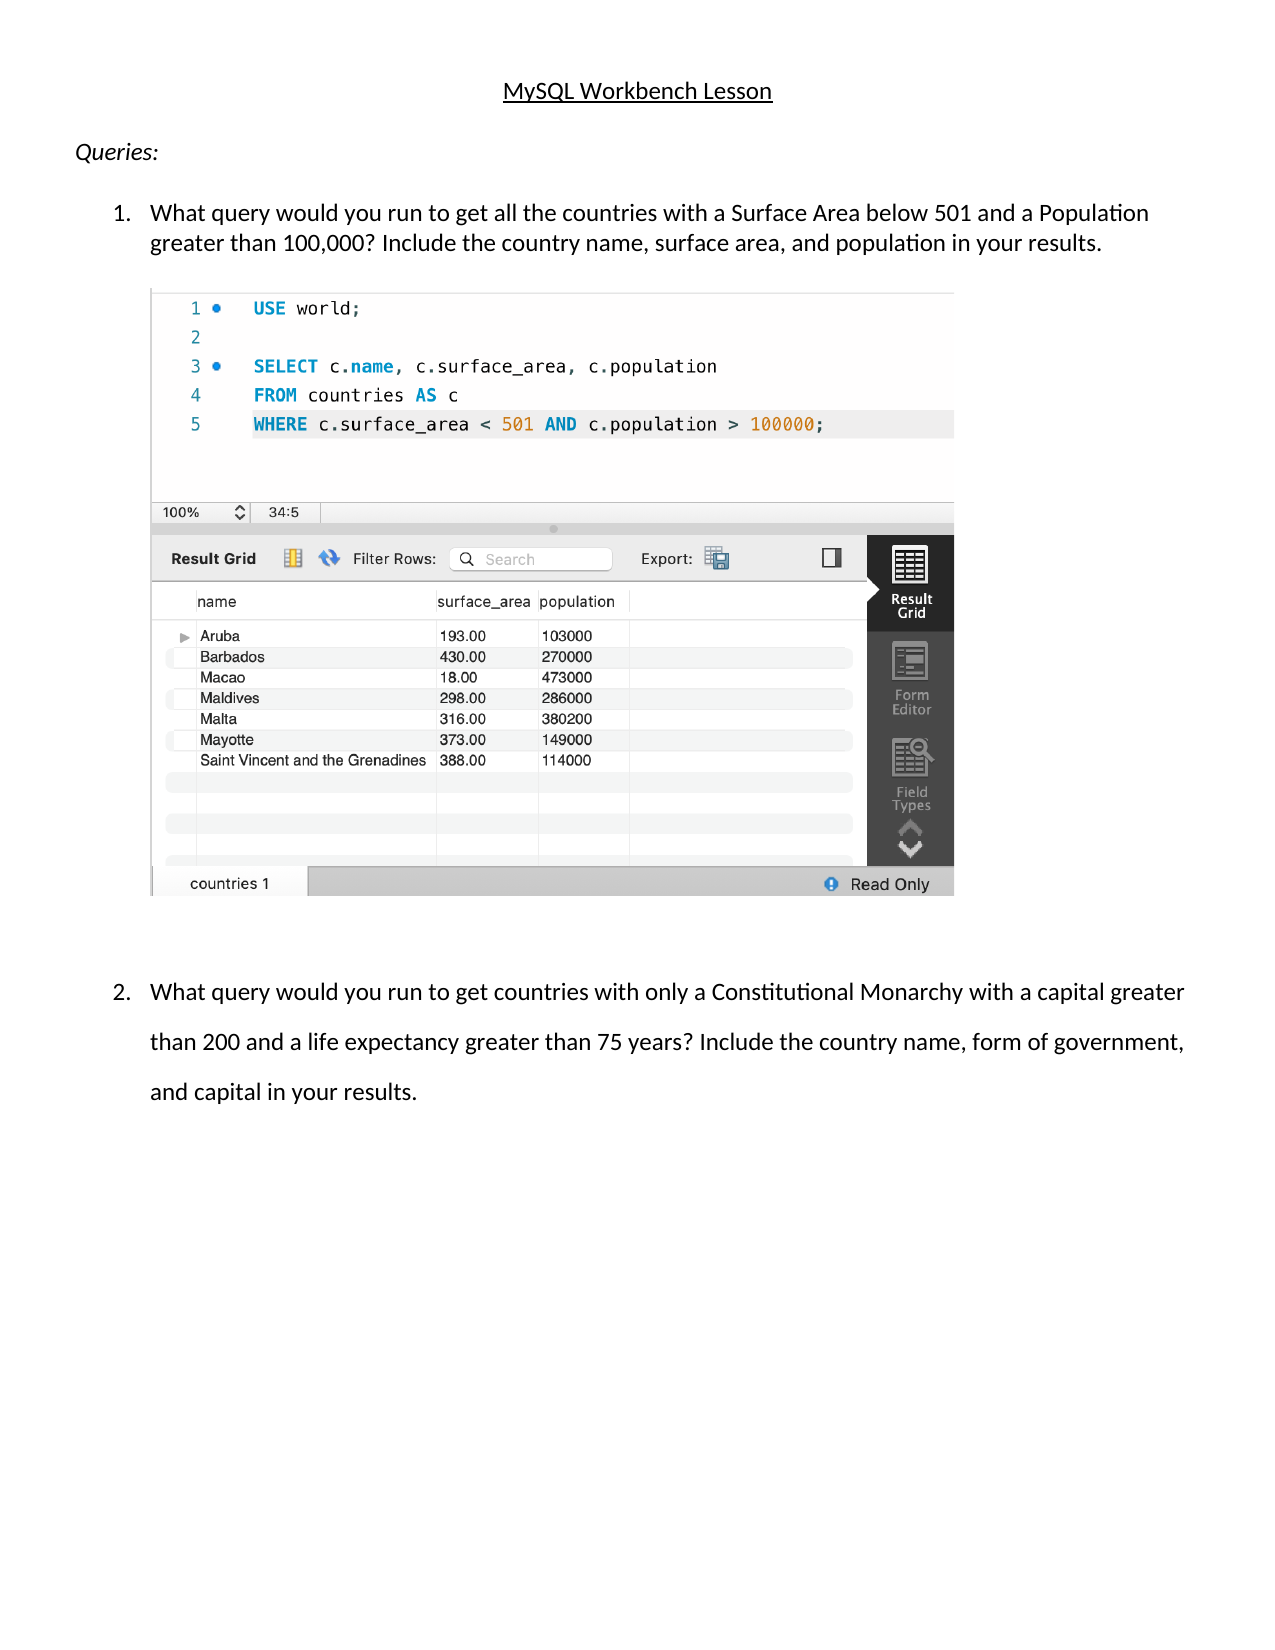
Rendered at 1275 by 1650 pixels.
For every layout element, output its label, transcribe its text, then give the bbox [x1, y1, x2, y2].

list What query would you run to get all the countries with a Surface Area below 501 and a Population greater than 100,000? Include the country name, surface area, and population in your results. [112, 197, 1200, 258]
text MySQL Workbench Lesson [75, 75, 1200, 106]
list What query would you run to get countries with only a Constitutional Monarchy with a capital greater than 200 and a life expectancy greater than 75 years? Include the country name, form of government, and capital in your results. [112, 957, 1200, 1107]
picture [150, 288, 955, 896]
text Queries: [75, 136, 1200, 167]
